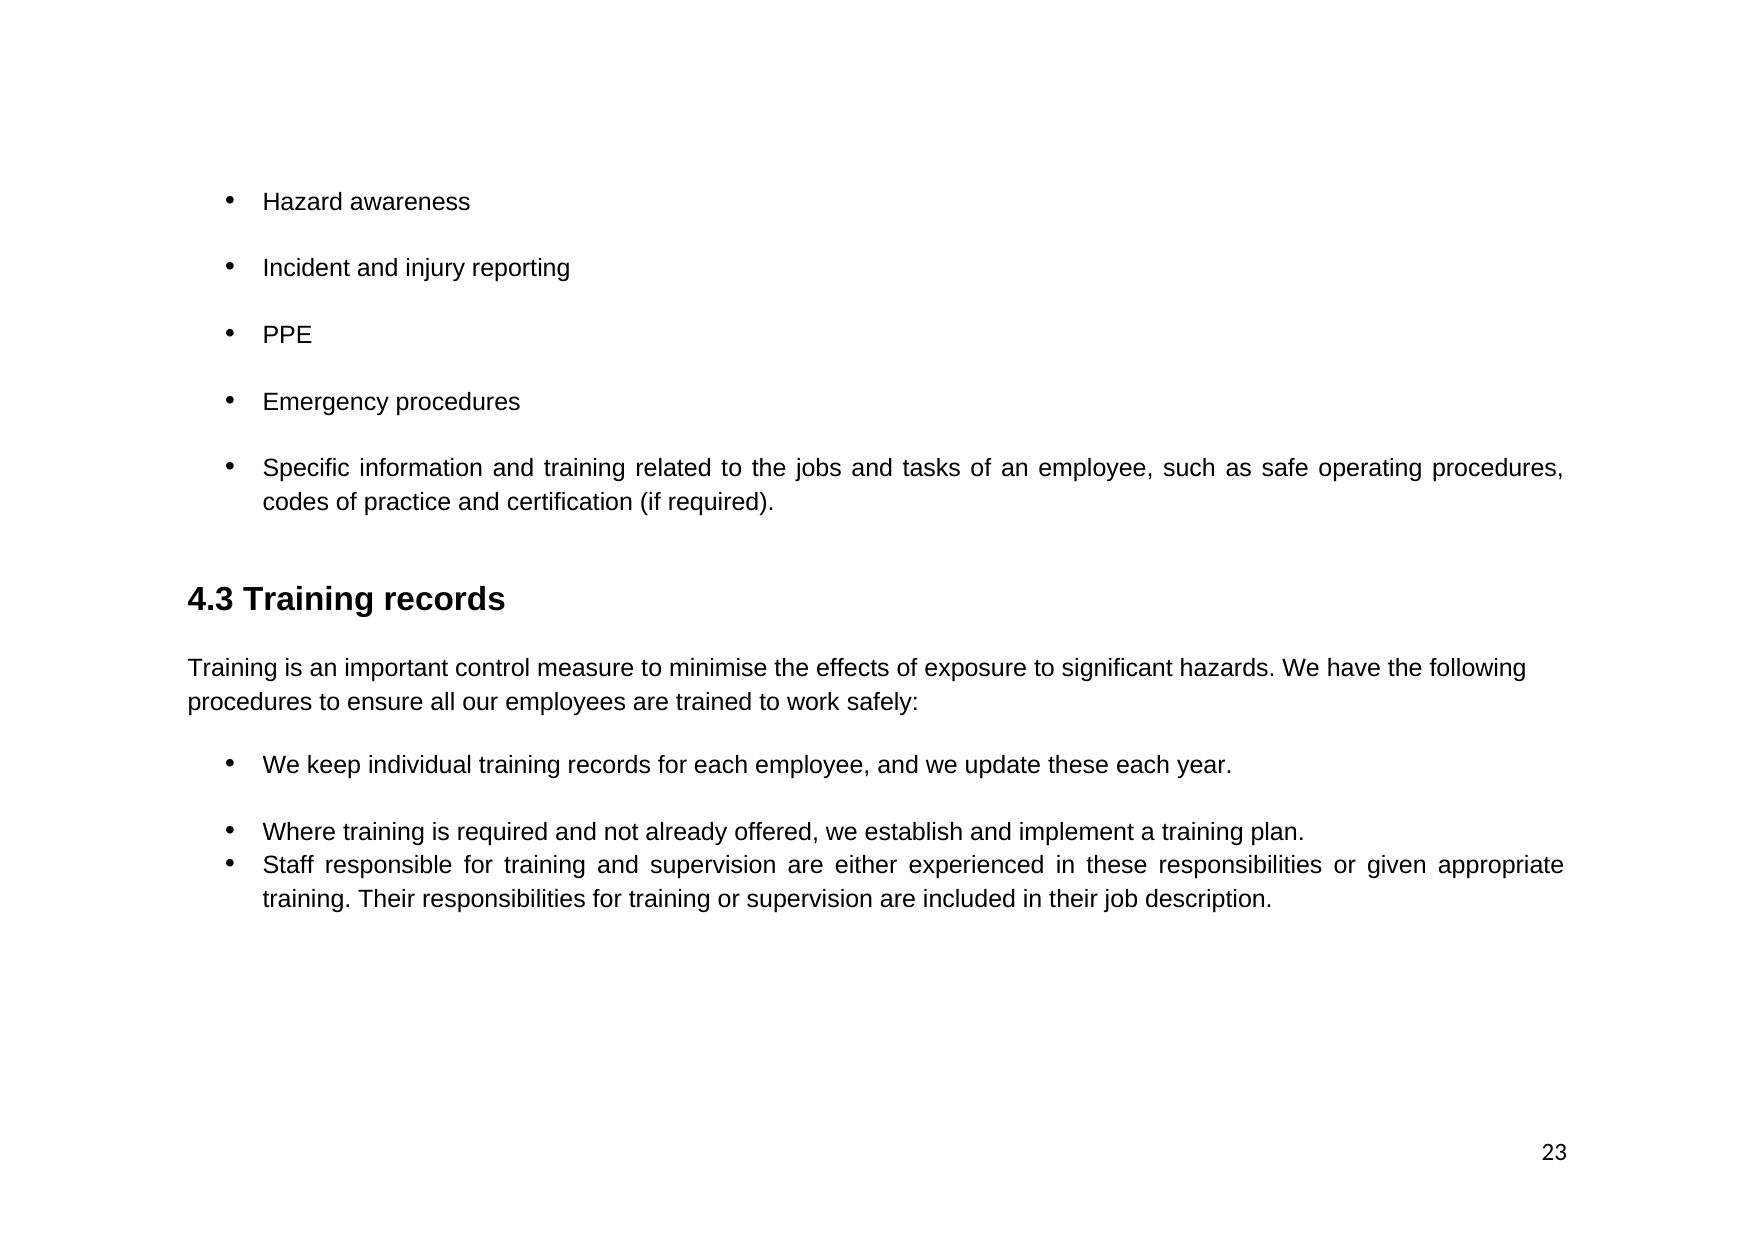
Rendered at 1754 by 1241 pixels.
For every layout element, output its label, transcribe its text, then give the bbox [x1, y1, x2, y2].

text 4.3 Training records [187, 583, 1567, 617]
list Staff responsible for training and supervision are either experienced in these responsibilities or given appropriate training. Their responsibilities for training or supervision are included in their job description. [225, 847, 1567, 914]
list Incident and injury reporting [225, 250, 1567, 283]
text Training is an important control measure to minimise the effects of exposure to significant hazards. We have the following procedures to ensure all our employees are trained to work safely: [187, 650, 1567, 717]
list PPE [225, 317, 1567, 350]
list Hazard awareness [225, 183, 1567, 217]
list Where training is required and not already offered, we establish and implement a training plan. [225, 814, 1567, 847]
list Emergency procedures [225, 383, 1567, 417]
list Specific information and training related to the jobs and tasks of an employee, such as safe operating procedures, codes of practice and certification (if required). [225, 450, 1567, 517]
list We keep individual training records for each employee, and we update these each year. [225, 747, 1567, 814]
